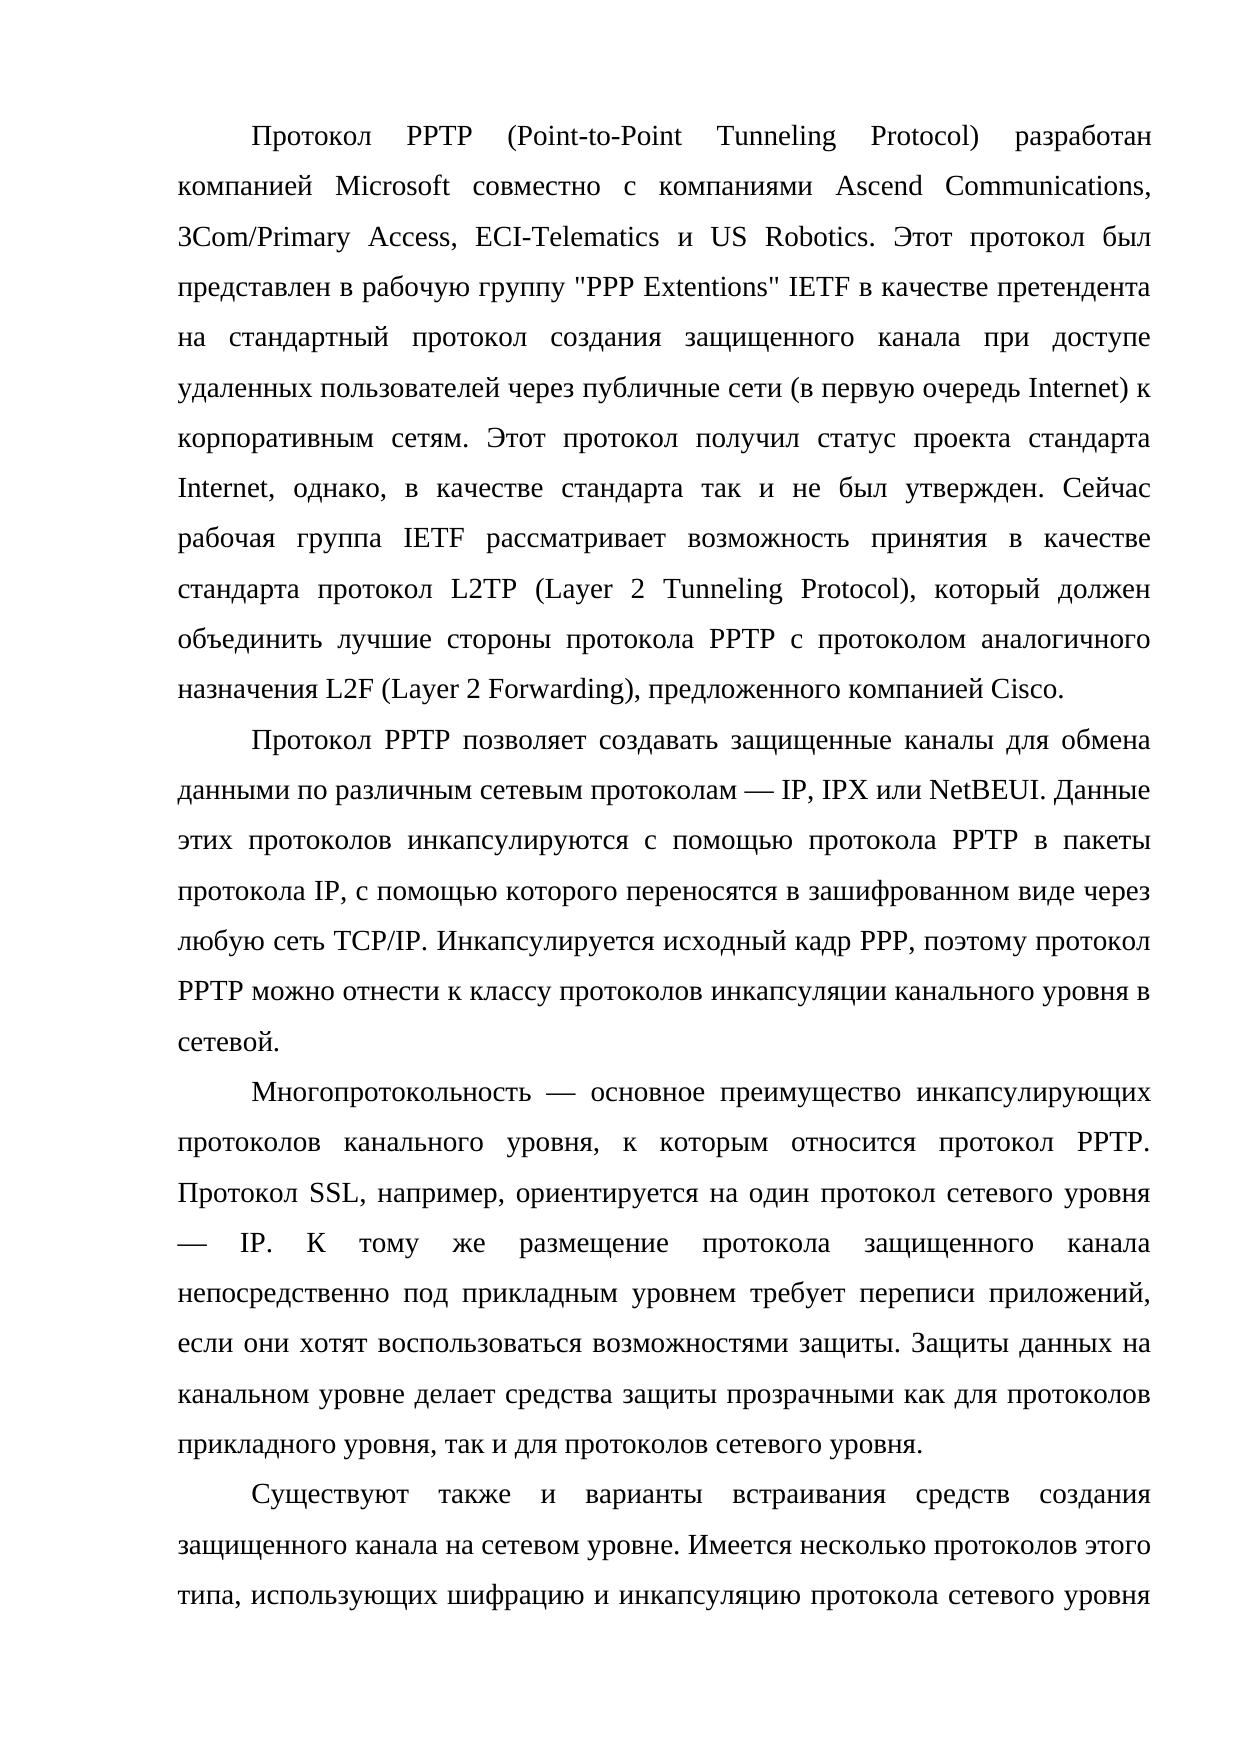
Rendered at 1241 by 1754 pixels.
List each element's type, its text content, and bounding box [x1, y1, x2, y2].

text Протокол PPTP (Point-to-Point Tunneling Protocol) разработан компанией Microsoft совместно с компаниями Ascend Communications, 3Com/Primary Access, ECI-Telematics и US Robotics. Этот протокол был представлен в рабочую группу "PPP Extentions" IETF в качестве претендента на стандартный протокол создания защищенного канала при доступе удаленных пользователей через публичные сети (в первую очередь Internet) к корпоративным сетям. Этот протокол получил статус проекта стандарта Internet, однако, в качестве стандарта так и не был утвержден. Сейчас рабочая группа IETF рассматривает возможность принятия в качестве стандарта протокол L2TP (Layer 2 Tunneling Protocol), который должен объединить лучшие стороны протокола PPTP с протоколом аналогичного назначения L2F (Layer 2 Forwarding), предложенного компанией Cisco. [177, 118, 1152, 705]
text Протокол PPTP позволяет создавать защищенные каналы для обмена данными по различным сетевым протоколам — IP, IPX или NetBEUI. Данные этих протоколов инкапсулируются с помощью протокола PPTP в пакеты протокола IP, с помощью которого переносятся в зашифрованном виде через любую сеть TCP/IP. Инкапсулируется исходный кадр РРР, поэтому протокол PPTP можно отнести к классу протоколов инкапсуляции канального уровня в сетевой. [177, 722, 1152, 1057]
text Многопротокольность — основное преимущество инкапсулирующих протоколов канального уровня, к которым относится протокол PPTP. Протокол SSL, например, ориентируется на один протокол сетевого уровня — IP. К тому же размещение протокола защищенного канала непосредственно под прикладным уровнем требует переписи приложений, если они хотят воспользоваться возможностями защиты. Защиты данных на канальном уровне делает средства защиты прозрачными как для протоколов прикладного уровня, так и для протоколов сетевого уровня. [177, 1074, 1152, 1460]
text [177, 1477, 1152, 1611]
